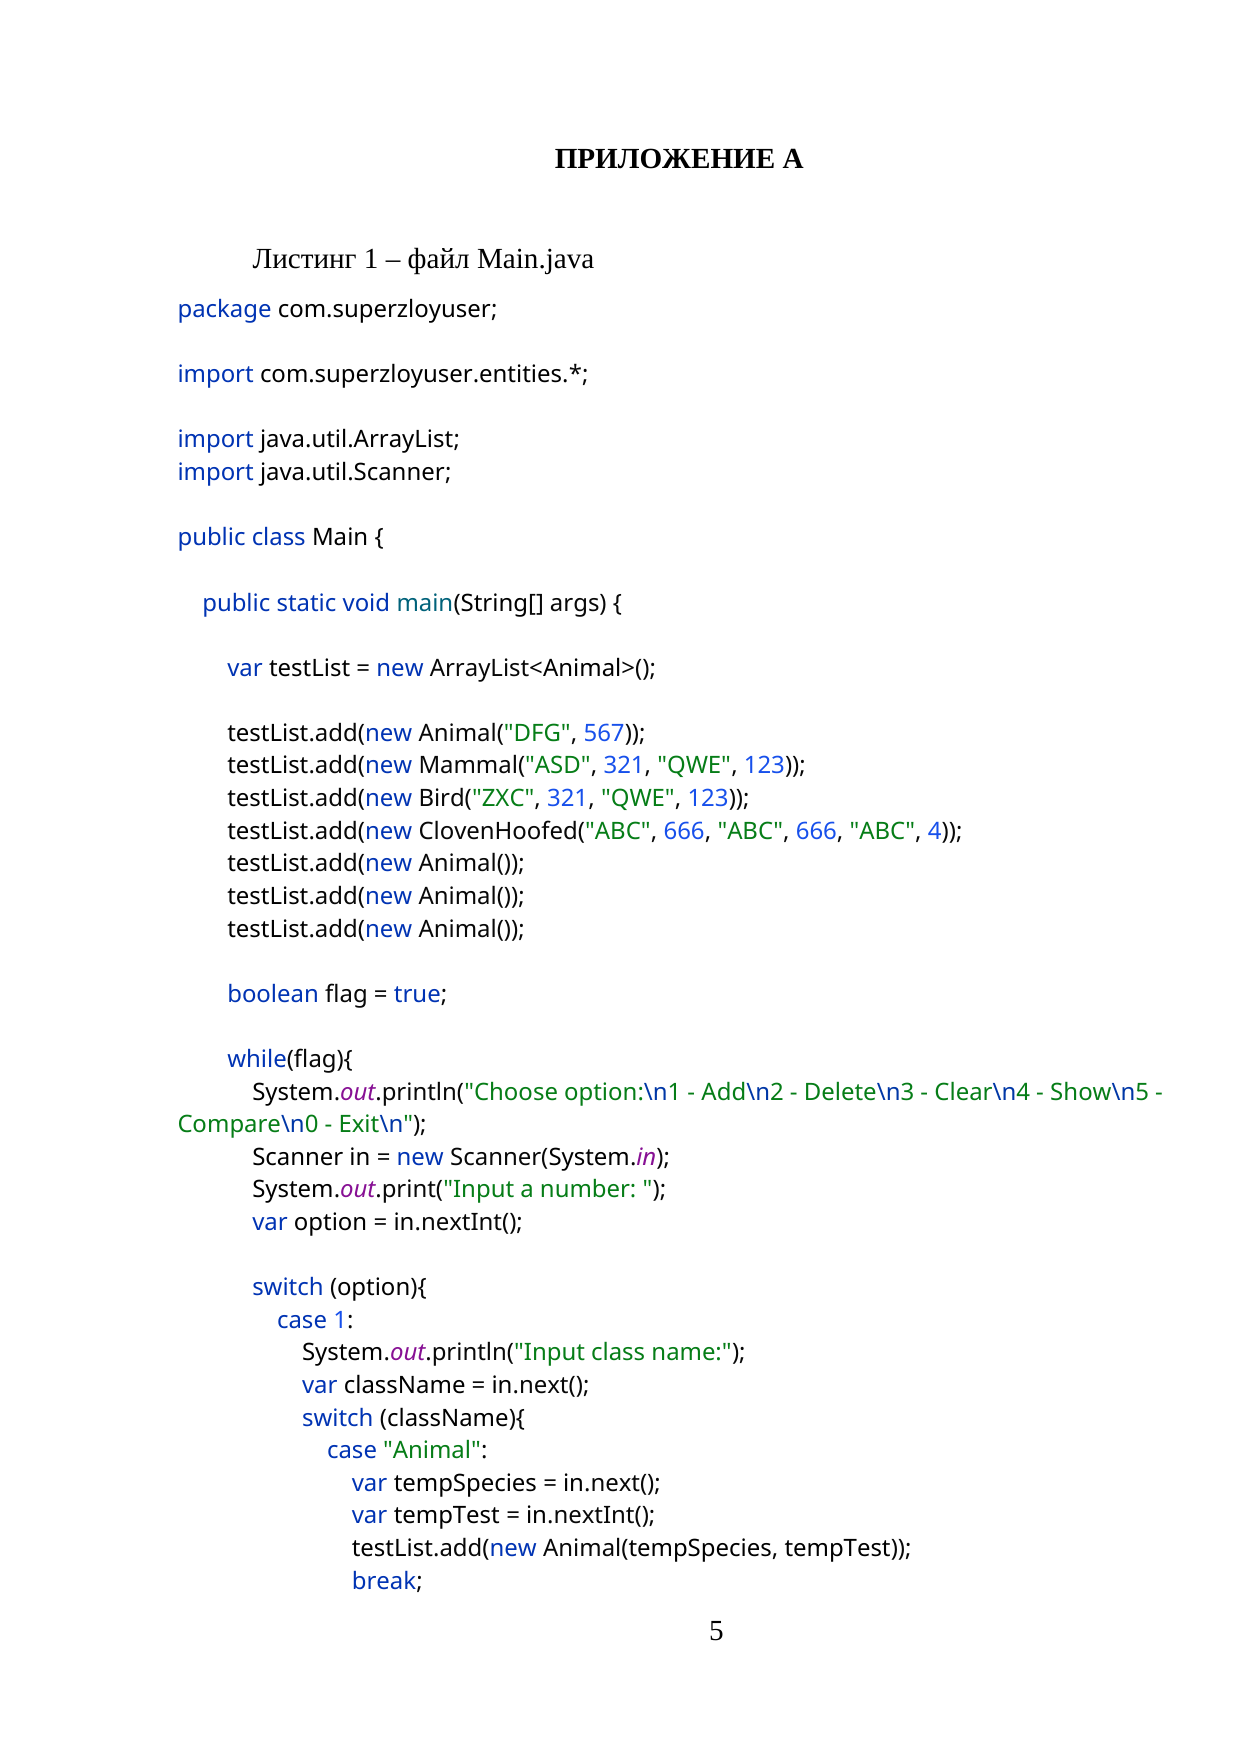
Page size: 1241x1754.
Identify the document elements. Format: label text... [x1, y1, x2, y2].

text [177, 292, 1181, 1596]
list ПРИЛОЖЕНИЕ А [177, 141, 1181, 174]
list Листинг 1 – файл Main.java [168, 242, 1181, 275]
